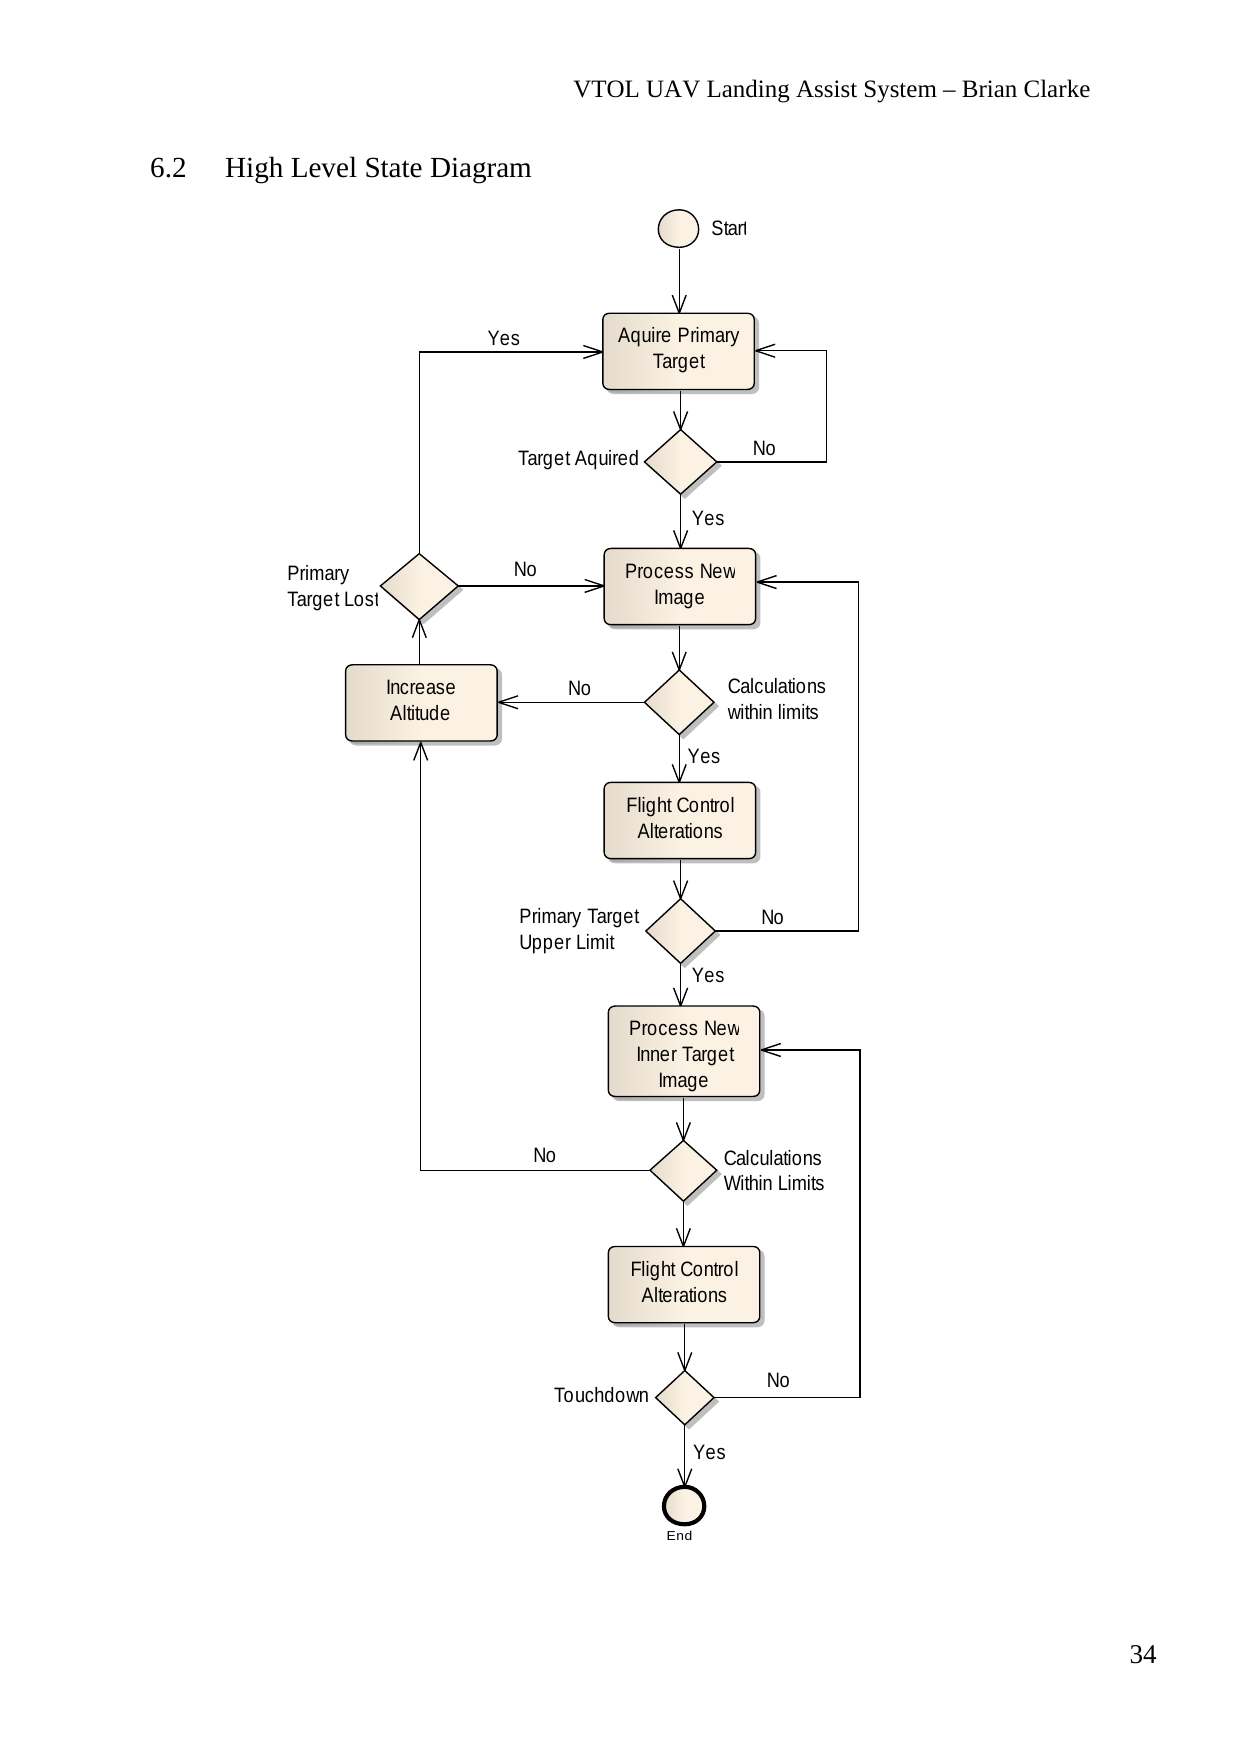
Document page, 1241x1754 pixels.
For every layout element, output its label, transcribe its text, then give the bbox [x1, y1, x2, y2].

subtitle 6.2 High Level State Diagram [150, 150, 1090, 183]
